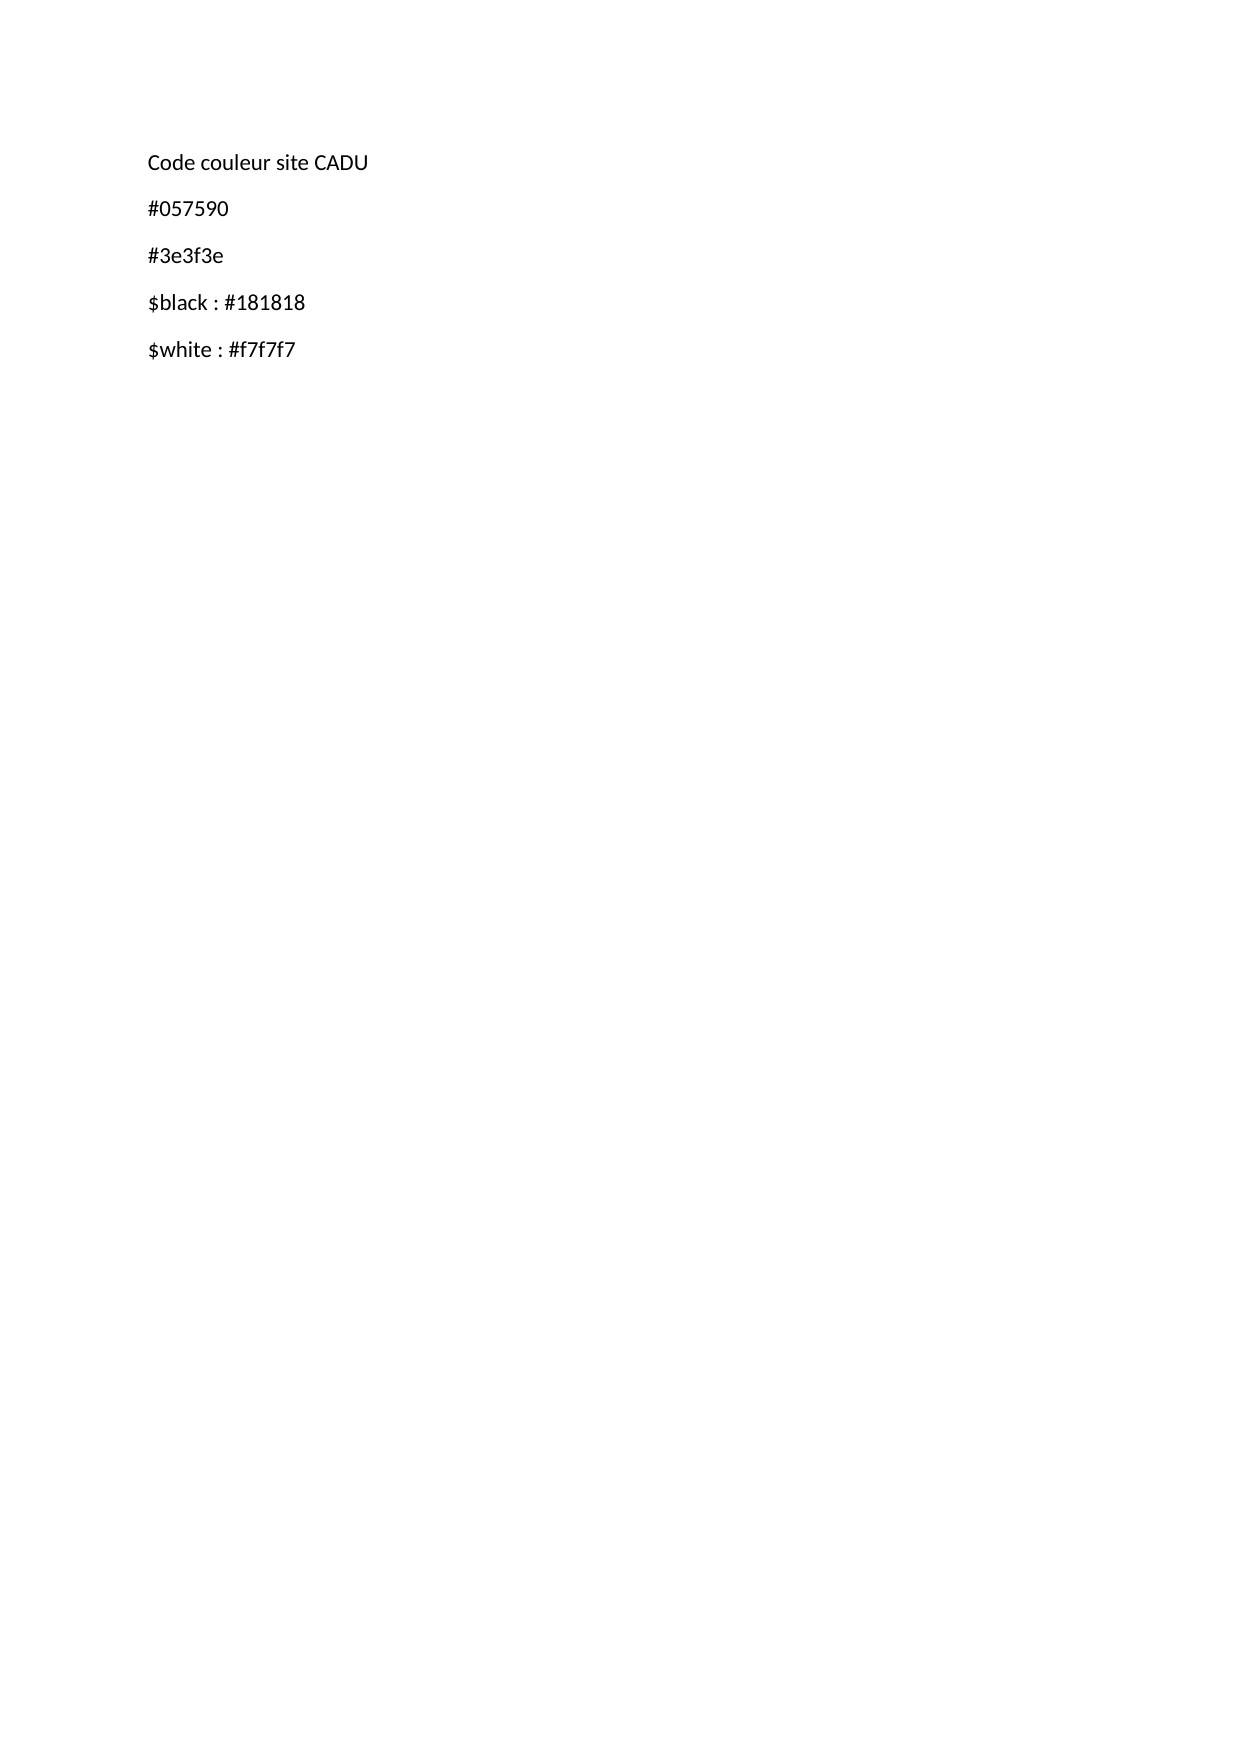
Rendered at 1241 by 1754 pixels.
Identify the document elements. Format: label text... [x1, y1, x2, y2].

text #057590 [148, 194, 1093, 222]
text #3e3f3e [148, 241, 1093, 269]
text $black : #181818 [148, 288, 1093, 316]
text Code couleur site CADU [148, 148, 1093, 176]
text $white : #f7f7f7 [148, 335, 1093, 363]
